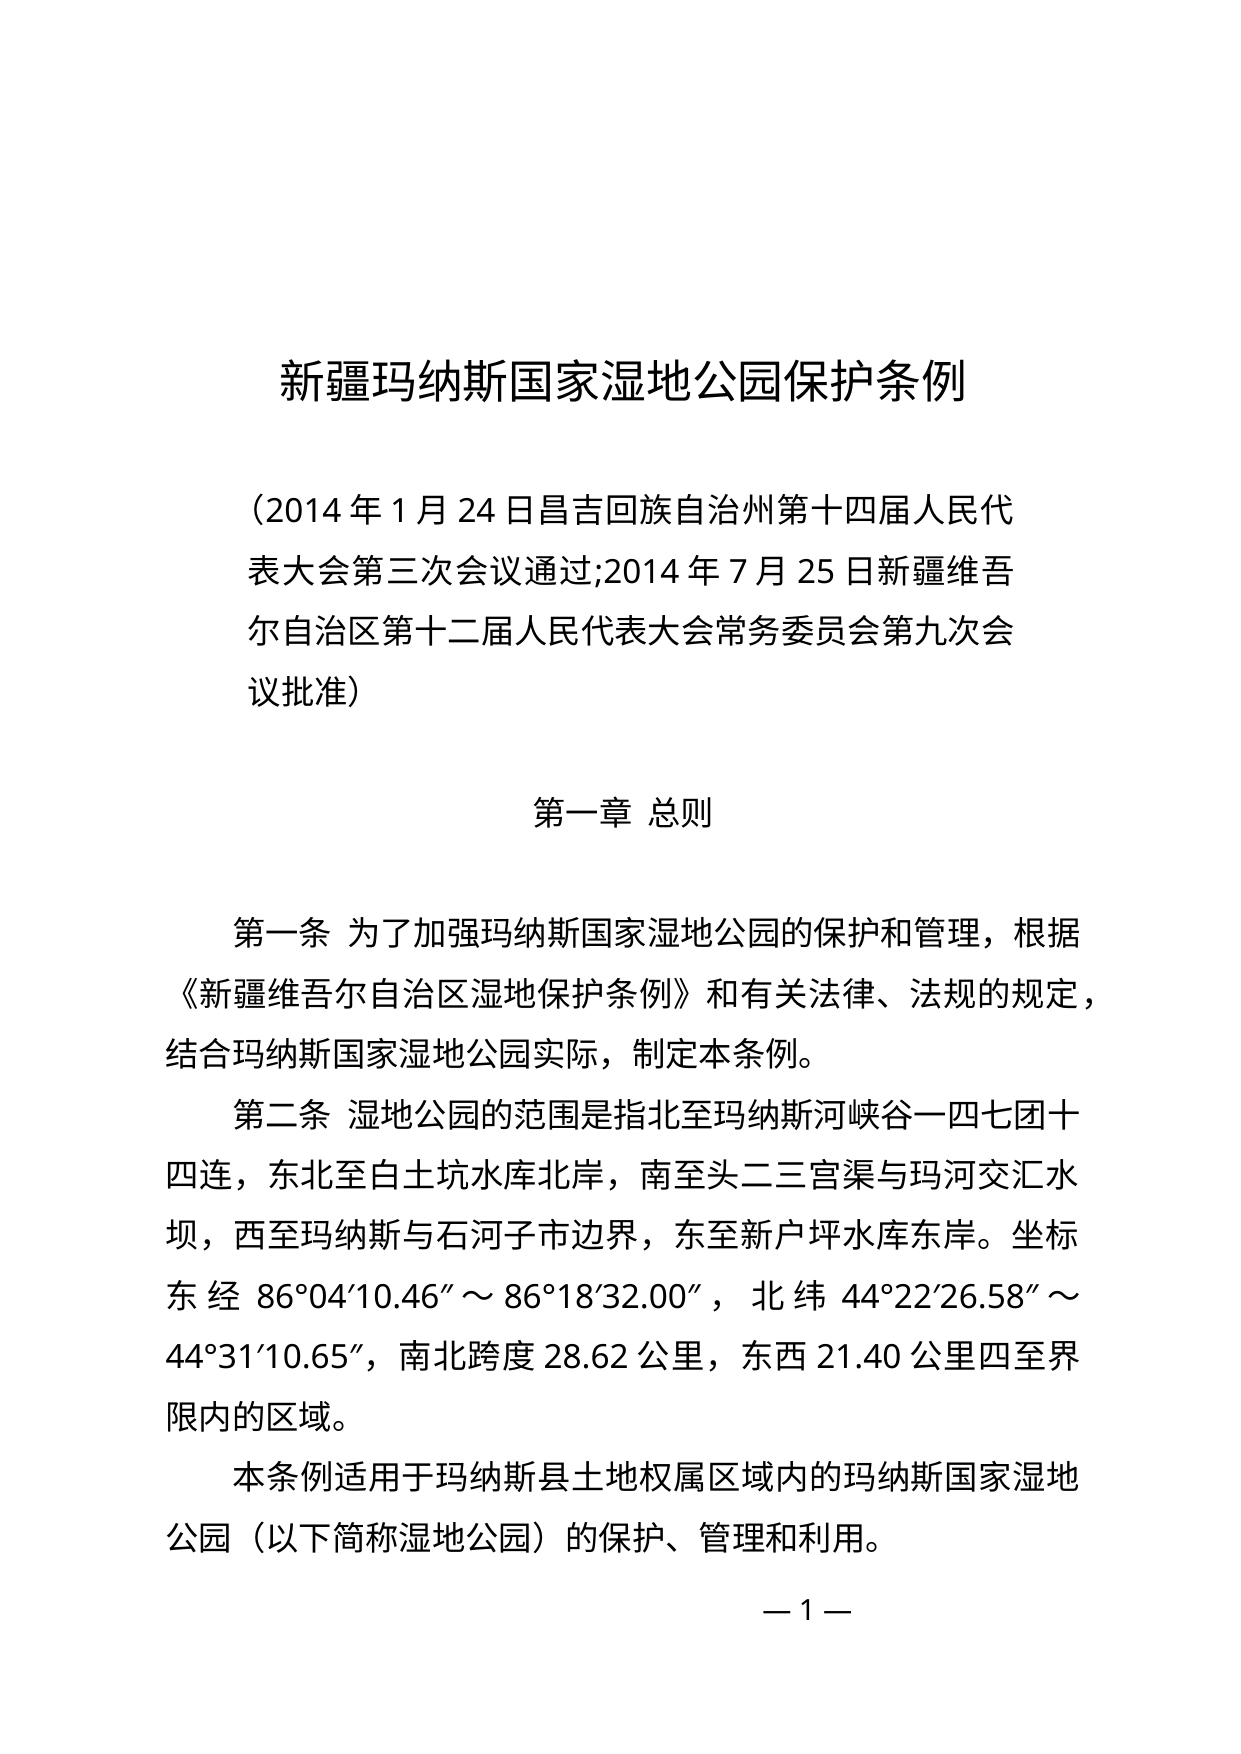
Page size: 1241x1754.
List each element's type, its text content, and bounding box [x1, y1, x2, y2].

text （2014年1月24日昌吉回族自治州第十四届人民代表大会第三次会议通过;2014年7月25日新疆维吾尔自治区第十二届人民代表大会常务委员会第九次会议批准） [231, 472, 1015, 714]
text 新疆玛纳斯国家湿地公园保护条例 [165, 345, 1081, 412]
text 第二条 湿地公园的范围是指北至玛纳斯河峡谷一四七团十四连，东北至白土坑水库北岸，南至头二三宫渠与玛河交汇水坝，西至玛纳斯与石河子市边界，东至新户坪水库东岸。坐标东经86°04′10.46″～86°18′32.00″，北纬44°22′26.58″～44°31′10.65″，南北跨度28.62公里，东西21.40公里四至界限内的区域。 [165, 1076, 1081, 1439]
text 第一章 总则 [165, 774, 1081, 834]
text 本条例适用于玛纳斯县土地权属区域内的玛纳斯国家湿地公园（以下简称湿地公园）的保护、管理和利用。 [165, 1439, 1081, 1559]
text 第一条 为了加强玛纳斯国家湿地公园的保护和管理，根据《新疆维吾尔自治区湿地保护条例》和有关法律、法规的规定，结合玛纳斯国家湿地公园实际，制定本条例。 [165, 895, 1081, 1076]
